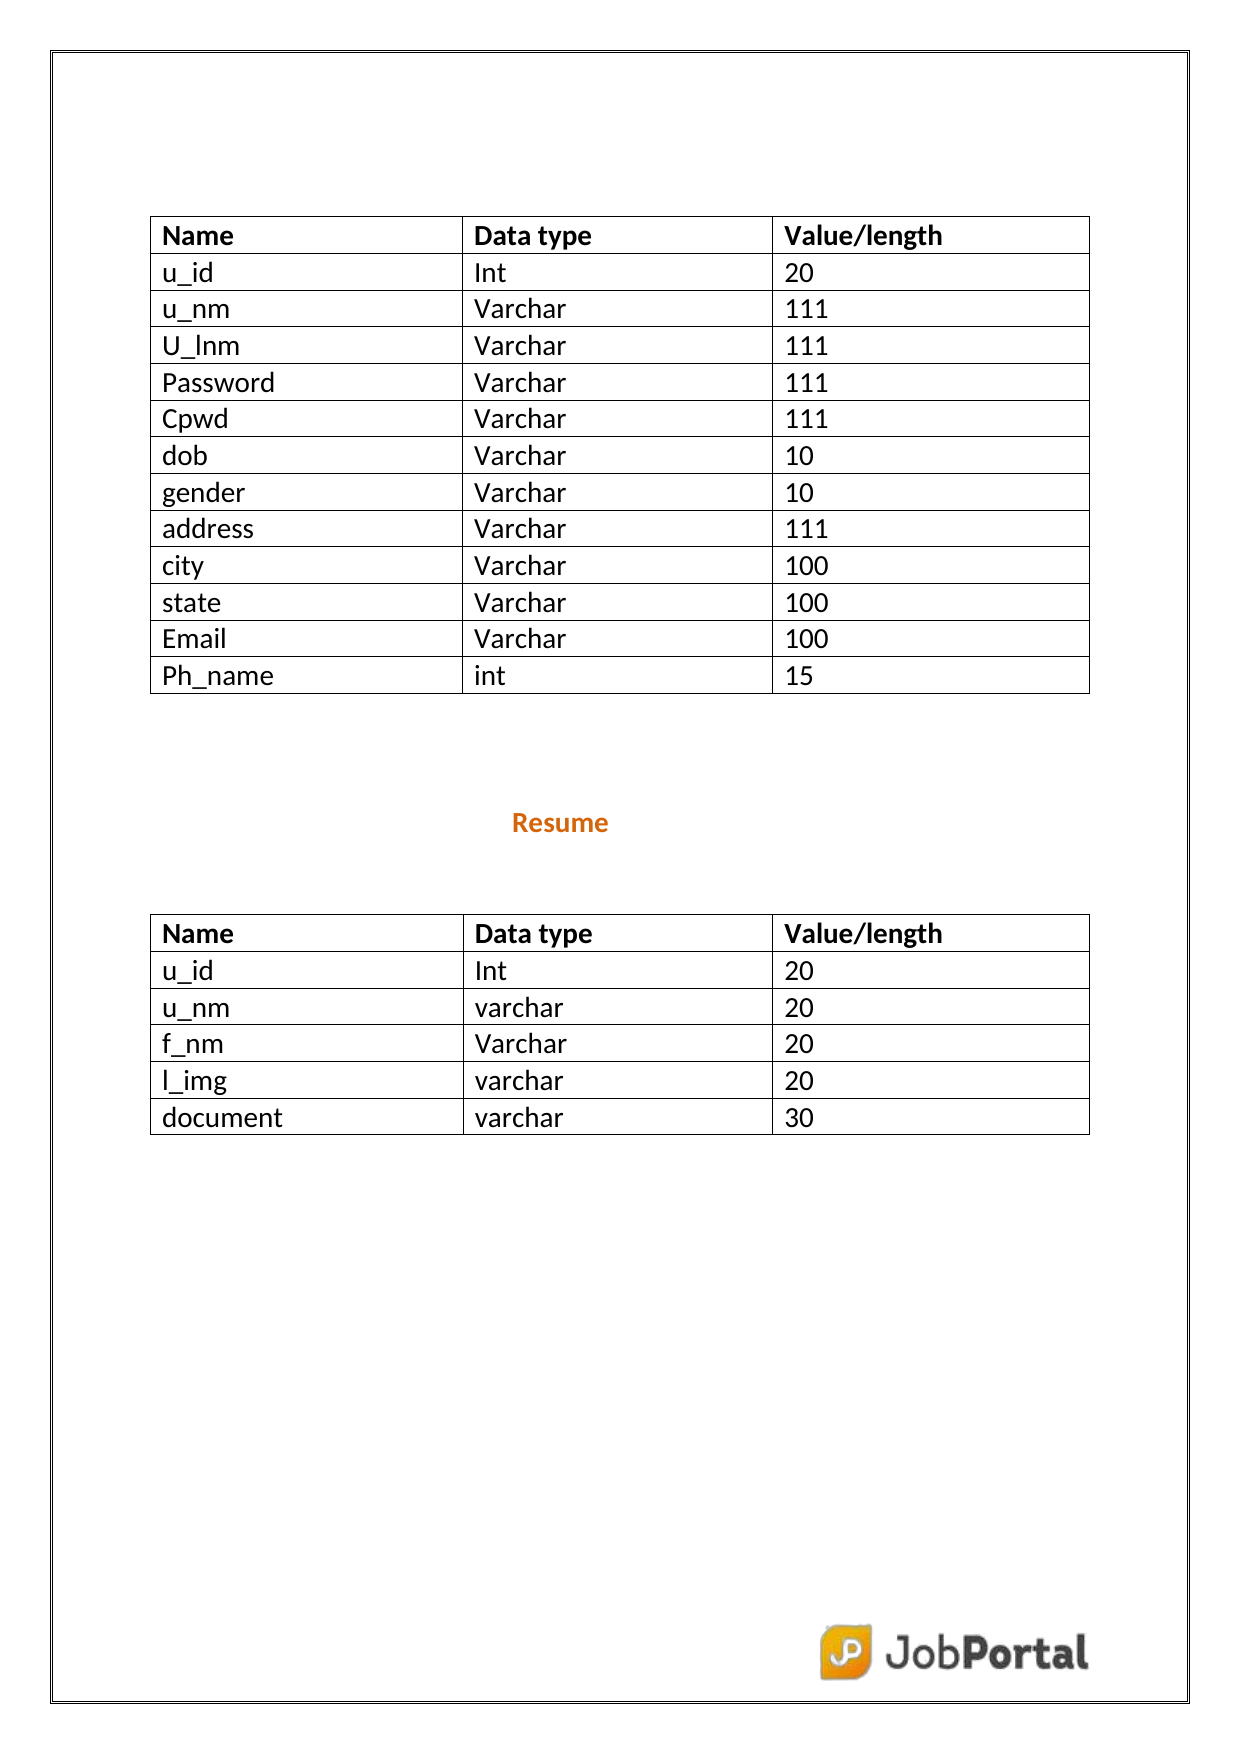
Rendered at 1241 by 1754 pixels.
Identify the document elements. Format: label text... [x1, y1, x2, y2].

table_cell 100 [773, 547, 1089, 583]
table_cell Varchar [463, 621, 772, 656]
table_cell dob [151, 437, 462, 473]
table_cell Varchar [463, 291, 772, 326]
table_header Name [151, 217, 462, 253]
table_cell 20 [773, 952, 1089, 988]
table_cell city [151, 547, 462, 583]
table_header Value/length [773, 217, 1089, 253]
table_cell 30 [773, 1099, 1089, 1134]
table_cell 111 [773, 291, 1089, 326]
table_cell u_id [151, 254, 462, 289]
table_cell 10 [773, 437, 1089, 473]
table_cell 100 [773, 584, 1089, 619]
table_cell 20 [773, 989, 1089, 1024]
table_cell Varchar [463, 327, 772, 363]
table_cell 111 [773, 364, 1089, 399]
table_cell Int [463, 254, 772, 289]
table_cell Email [151, 621, 462, 656]
table_cell Password [151, 364, 462, 399]
table_cell 10 [773, 474, 1089, 509]
table_cell address [151, 511, 462, 546]
table_cell 111 [773, 327, 1089, 363]
table_cell l_img [151, 1062, 463, 1098]
table_cell Ph_name [151, 657, 462, 693]
table_cell 100 [773, 621, 1089, 656]
table_cell Varchar [463, 474, 772, 509]
table_header Data type [464, 915, 772, 951]
table_cell Varchar [463, 511, 772, 546]
table_cell document [151, 1099, 463, 1134]
table_cell 111 [773, 401, 1089, 436]
table_cell state [151, 584, 462, 619]
table_header Value/length [773, 915, 1089, 951]
picture [819, 1623, 1091, 1681]
table_cell u_id [151, 952, 463, 988]
text Resume [150, 804, 1090, 840]
table_cell Varchar [463, 547, 772, 583]
table_cell int [463, 657, 772, 693]
table_cell f_nm [151, 1025, 463, 1061]
table_cell 20 [773, 254, 1089, 289]
table_cell 15 [773, 657, 1089, 693]
table_cell varchar [464, 1099, 772, 1134]
table_cell Varchar [463, 364, 772, 399]
table_cell Varchar [463, 437, 772, 473]
table_cell gender [151, 474, 462, 509]
table_cell Varchar [463, 584, 772, 619]
table_cell Varchar [463, 401, 772, 436]
table_cell Cpwd [151, 401, 462, 436]
table_cell u_nm [151, 989, 463, 1024]
table_cell Varchar [464, 1025, 772, 1061]
table_cell U_lnm [151, 327, 462, 363]
table_cell u_nm [151, 291, 462, 326]
table_cell Int [464, 952, 772, 988]
table_cell varchar [464, 989, 772, 1024]
table_cell 20 [773, 1025, 1089, 1061]
table_header Name [151, 915, 463, 951]
table_cell 111 [773, 511, 1089, 546]
table_cell 20 [773, 1062, 1089, 1098]
table_cell varchar [464, 1062, 772, 1098]
table_header Data type [463, 217, 772, 253]
